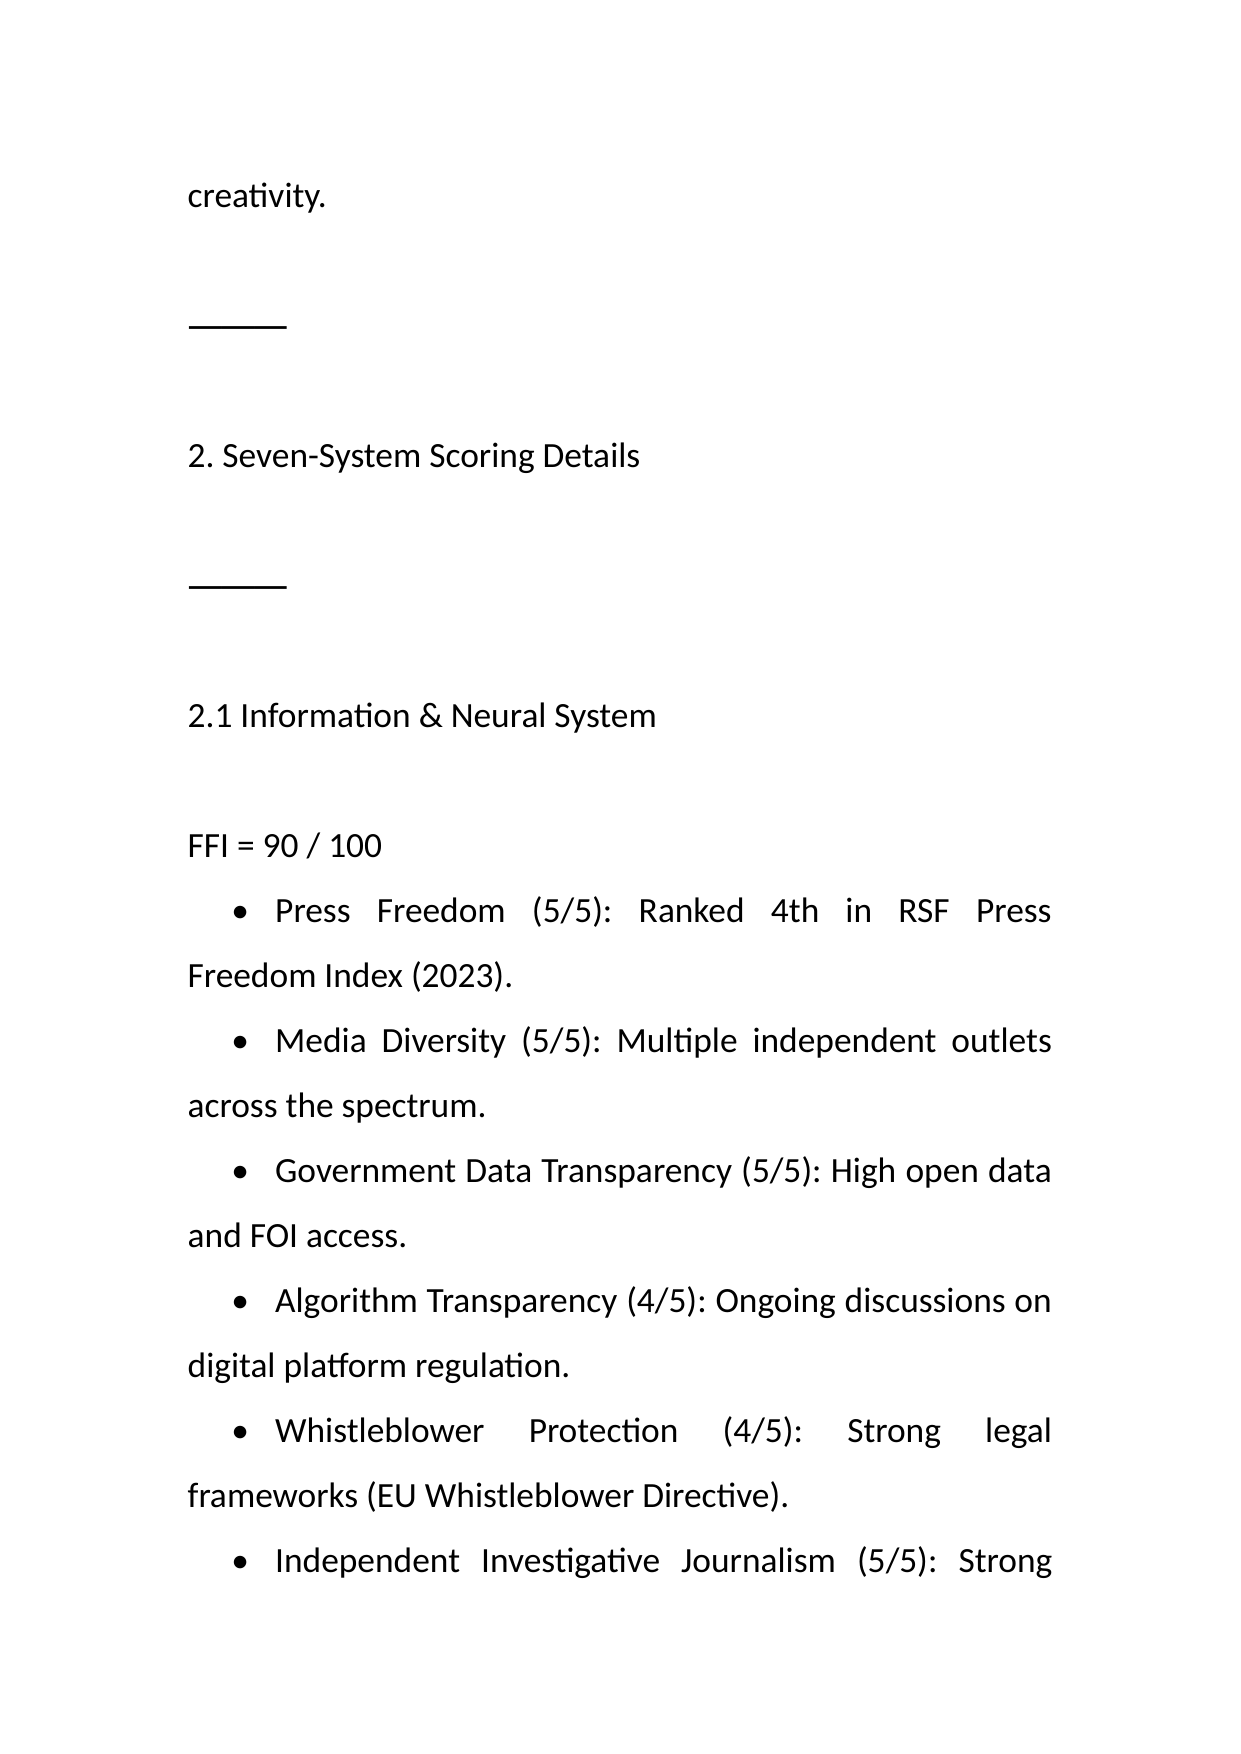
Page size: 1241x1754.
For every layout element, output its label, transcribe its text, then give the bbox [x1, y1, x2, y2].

text • Algorithm Transparency (4/5): Ongoing discussions on digital platform regulation. [187, 1267, 1053, 1397]
text ⸻ [187, 552, 1053, 617]
text • Whistleblower Protection (4/5): Strong legal frameworks (EU Whistleblower Directive). [187, 1397, 1053, 1527]
text • Government Data Transparency (5/5): High open data and FOI access. [187, 1137, 1053, 1267]
text FFI = 90 / 100 [187, 812, 1053, 877]
text 2.1 Information & Neural System [187, 682, 1053, 747]
text • Media Diversity (5/5): Multiple independent outlets across the spectrum. [187, 1007, 1053, 1137]
text 2. Seven-System Scoring Details [187, 422, 1053, 487]
text • Press Freedom (5/5): Ranked 4th in RSF Press Freedom Index (2023). [187, 877, 1053, 1007]
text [187, 162, 1053, 227]
text ⸻ [187, 292, 1053, 357]
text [187, 1527, 1053, 1592]
